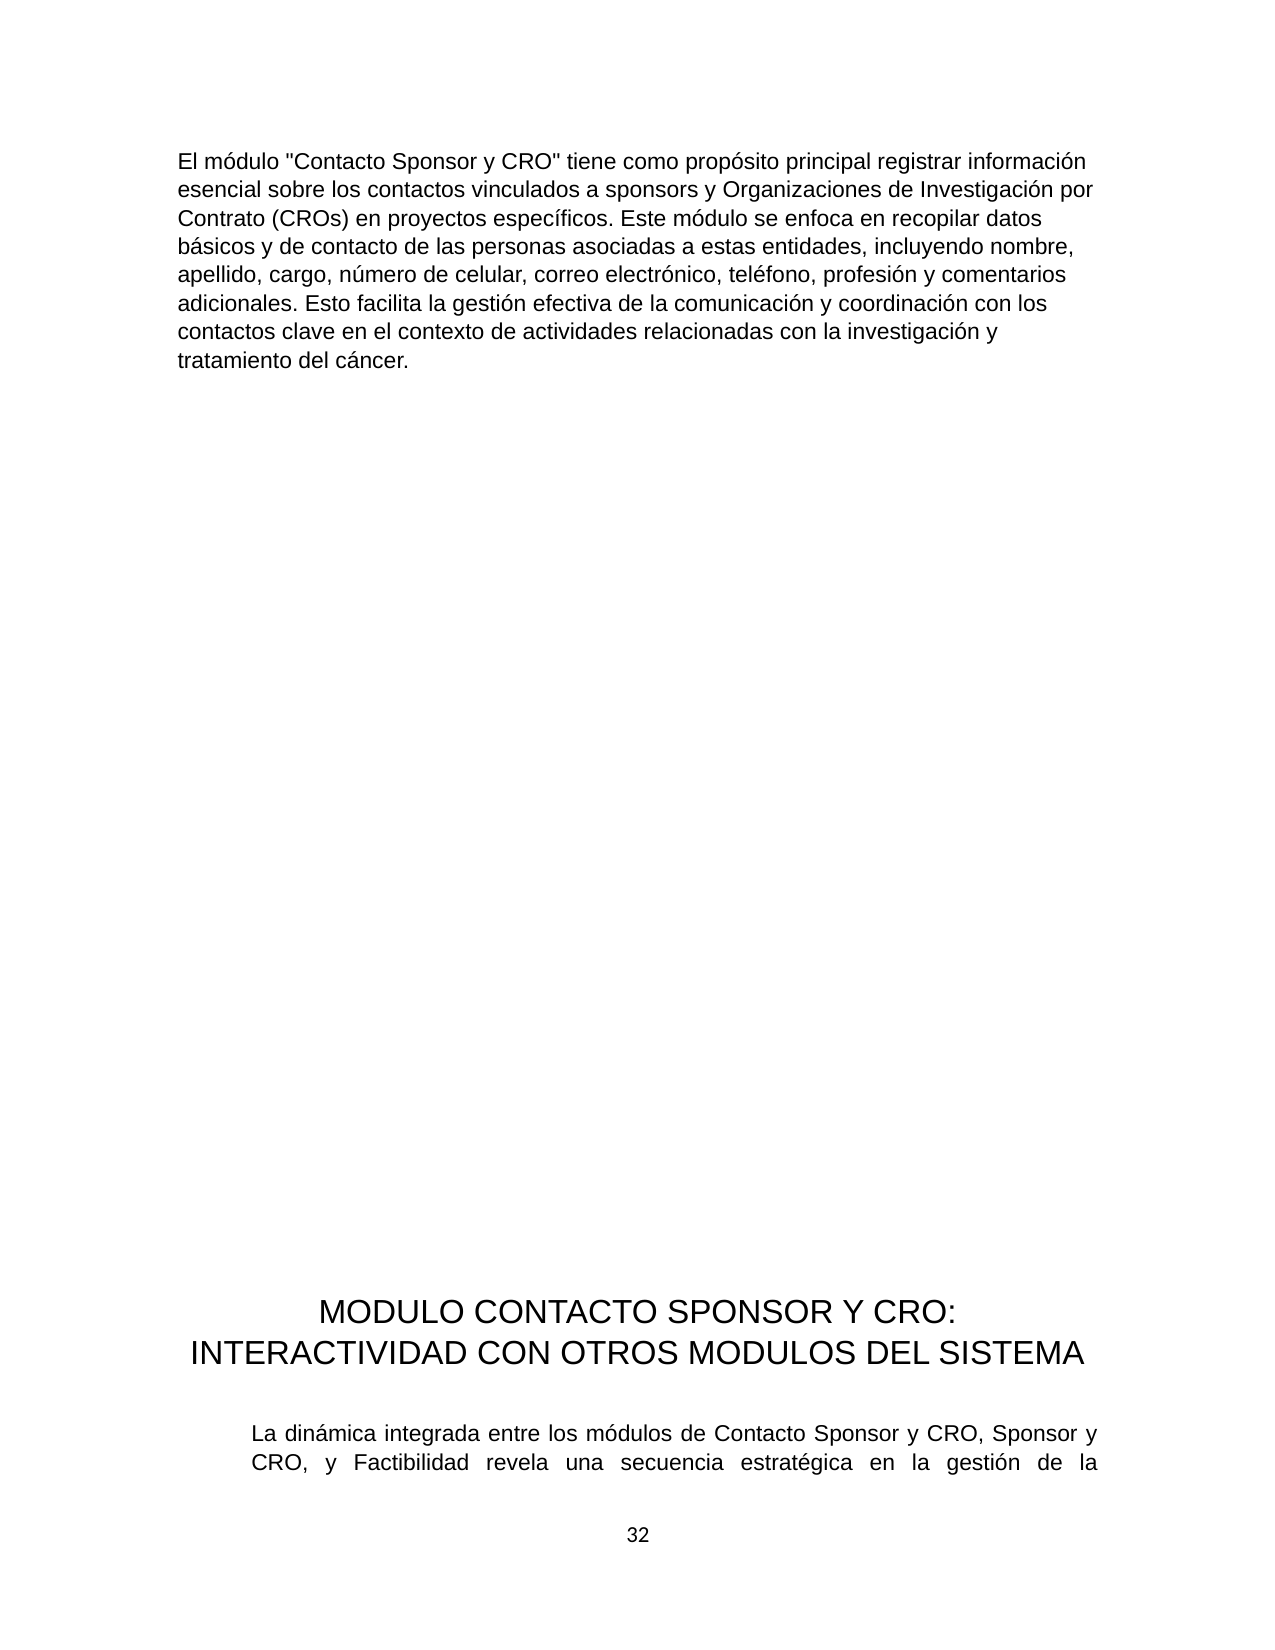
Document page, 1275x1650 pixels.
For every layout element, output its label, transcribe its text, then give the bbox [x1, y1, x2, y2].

subtitle MODULO CONTACTO SPONSOR Y CRO: INTERACTIVIDAD CON OTROS MODULOS DEL SISTEMA [177, 1292, 1098, 1372]
text El módulo "Contacto Sponsor y CRO" tiene como propósito principal registrar información esencial sobre los contactos vinculados a sponsors y Organizaciones de Investigación por Contrato (CROs) en proyectos específicos. Este módulo se enfoca en recopilar datos básicos y de contacto de las personas asociadas a estas entidades, incluyendo nombre, apellido, cargo, número de celular, correo electrónico, teléfono, profesión y comentarios adicionales. Esto facilita la gestión efectiva de la comunicación y coordinación con los contactos clave en el contexto de actividades relacionadas con la investigación y tratamiento del cáncer. [177, 148, 1098, 373]
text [251, 1420, 1098, 1475]
